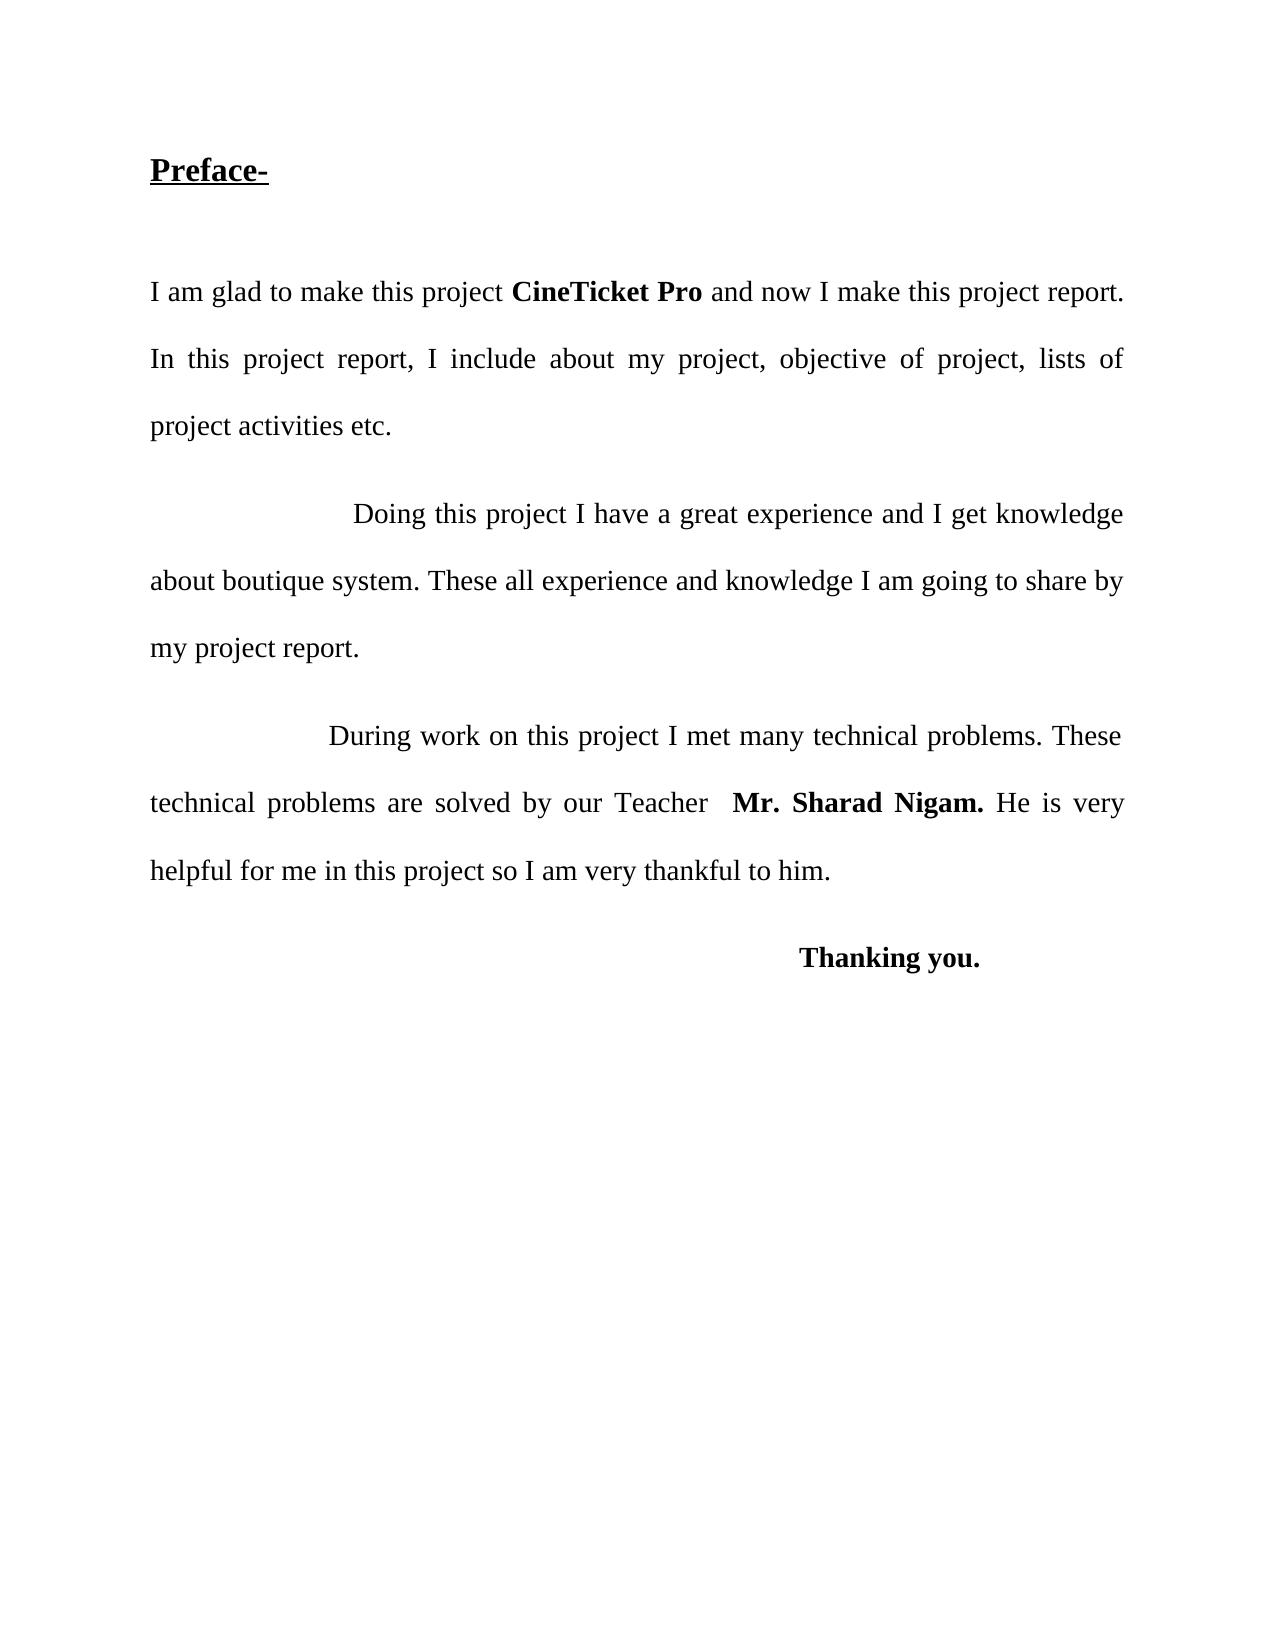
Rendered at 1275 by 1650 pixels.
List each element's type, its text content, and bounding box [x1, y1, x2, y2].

text During work on this project I met many technical problems. These technical problems are solved by our Teacher Mr. Sharad Nigam. He is very helpful for me in this project so I am very thankful to him. [150, 718, 1125, 886]
text Preface- [150, 150, 1125, 188]
text Thanking you. [150, 941, 1125, 974]
text Doing this project I have a great experience and I get knowledge about boutique system. These all experience and knowledge I am going to share by my project report. [150, 496, 1125, 664]
text I am glad to make this project CineTicket Pro and now I make this project report. In this project report, I include about my project, objective of project, lists of project activities etc. [150, 274, 1125, 442]
